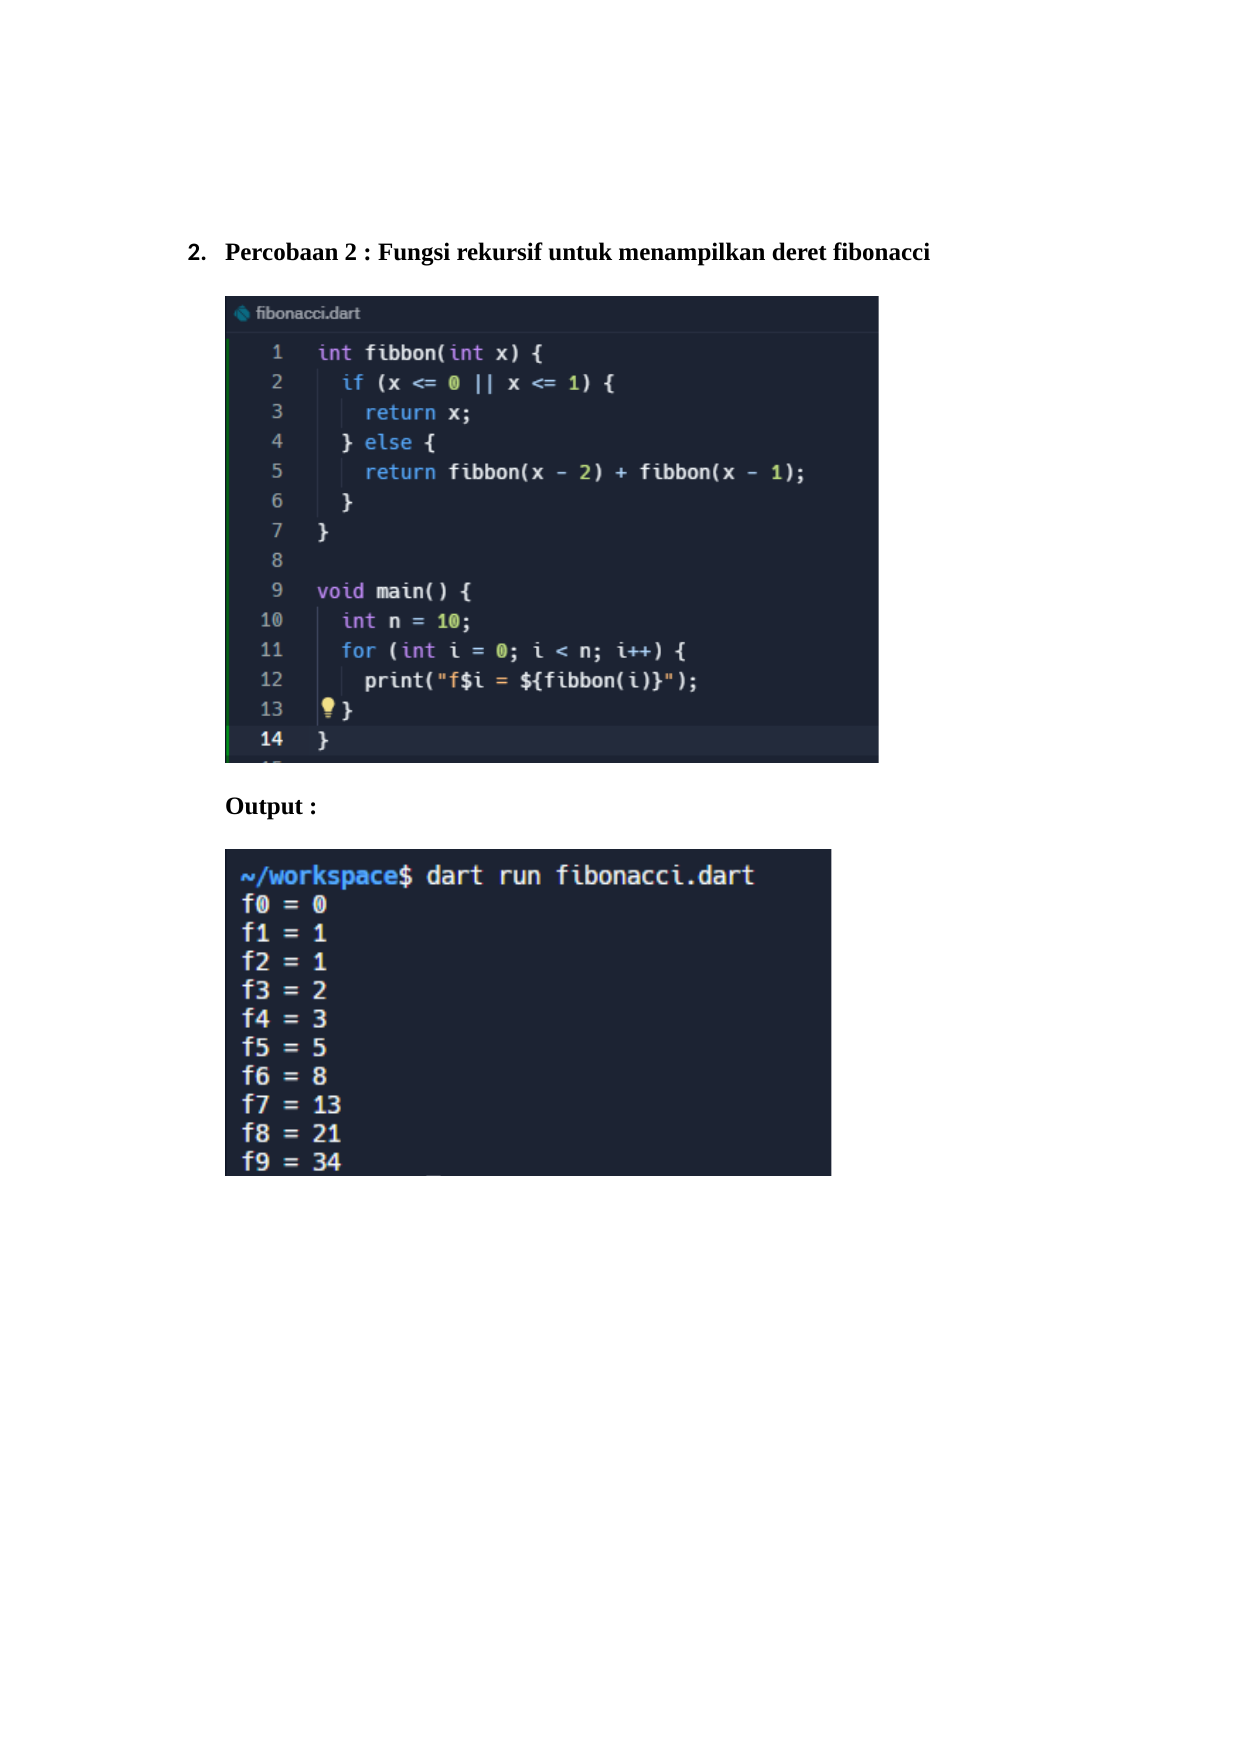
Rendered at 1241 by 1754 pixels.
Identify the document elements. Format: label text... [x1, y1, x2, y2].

picture [225, 849, 832, 1176]
list Percobaan 2 : Fungsi rekursif untuk menampilkan deret fibonacci [187, 236, 1090, 267]
picture [225, 296, 879, 763]
text Output : [150, 791, 1090, 820]
